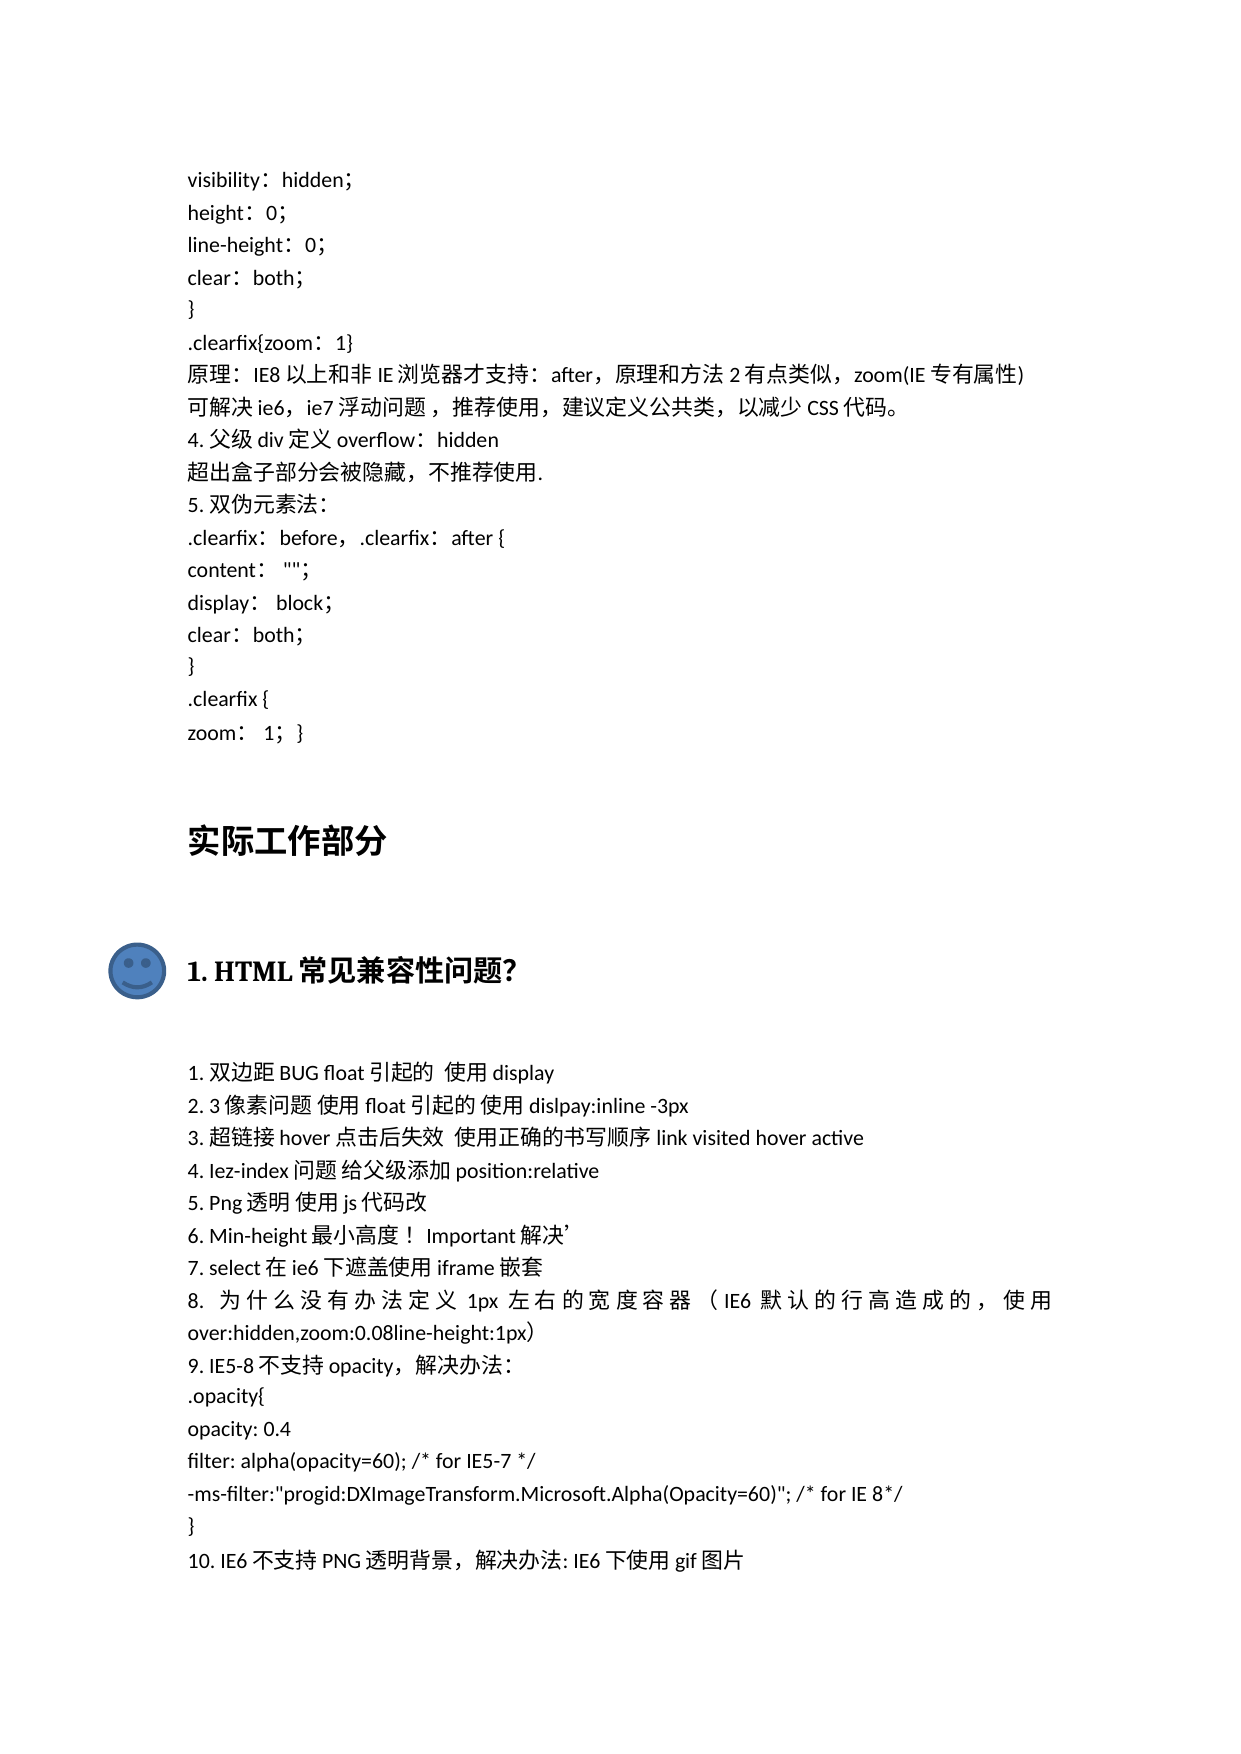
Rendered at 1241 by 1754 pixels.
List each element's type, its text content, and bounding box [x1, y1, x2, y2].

text 7. select在ie6下遮盖使用iframe嵌套 [187, 1250, 1053, 1282]
text 4. 父级div定义 overflow：hidden [187, 422, 1053, 454]
text 原理：IE8以上和非 IE浏览器才支持：after，原理和方法 2有点类似，zoom(IE专有属性) [187, 357, 1053, 389]
text 2. 3像素问题 使用float引起的 使用dislpay:inline -3px [187, 1087, 1053, 1120]
text visibility：hidden； [187, 162, 1053, 194]
text .clearfix：before，.clearfix：after { [187, 519, 1053, 552]
text 6. Min-height最小高度 ！Important解决’ [187, 1217, 1053, 1250]
text 10. IE6不支持PNG透明背景，解决办法: IE6下使用gif图片 [187, 1542, 1053, 1575]
text } [187, 1510, 1053, 1542]
text zoom： 1；} [187, 714, 1053, 747]
text 可解决ie6，ie7 浮动问题 ，推荐使用，建议定义公共类，以减少CSS 代码。 [187, 389, 1053, 422]
text height：0； [187, 194, 1053, 227]
text 1. 双边距BUG float引起的 使用display [187, 1055, 1053, 1087]
text } [187, 292, 1053, 324]
text clear：both； [187, 259, 1053, 292]
text line-height：0； [187, 227, 1053, 259]
subtitle 实际工作部分 [187, 807, 1053, 872]
text clear：both； [187, 617, 1053, 649]
text content： ""； [187, 552, 1053, 584]
text 5. Png透明 使用js代码改 [187, 1185, 1053, 1217]
text .opacity{ [187, 1380, 1053, 1412]
text 4. Iez-index问题 给父级添加position:relative [187, 1152, 1053, 1185]
text display： block； [187, 584, 1053, 617]
text 3. 超链接hover 点击后失效 使用正确的书写顺序 link visited hover active [187, 1120, 1053, 1152]
text } [187, 649, 1053, 682]
text filter: alpha(opacity=60); /* for IE5-7 */ [187, 1445, 1053, 1477]
text 超出盒子部分会被隐藏，不推荐使用. [187, 454, 1053, 487]
text 9. IE5-8不支持opacity，解决办法： [187, 1347, 1053, 1380]
text .clearfix{zoom：1} [187, 324, 1053, 357]
text 8. 为什么没有办法定义1px左右的宽度容器（IE6默认的行高造成的，使用over:hidden,zoom:0.08line-height:1px） [187, 1282, 1053, 1347]
text .clearfix { [187, 682, 1053, 714]
text 5. 双伪元素法： [187, 487, 1053, 519]
text -ms-filter:"progid:DXImageTransform.Microsoft.Alpha(Opacity=60)"; /* for IE 8*/ [187, 1477, 1053, 1510]
subtitle 1. HTML常见兼容性问题？ [187, 936, 1053, 1001]
text opacity: 0.4 [187, 1412, 1053, 1445]
